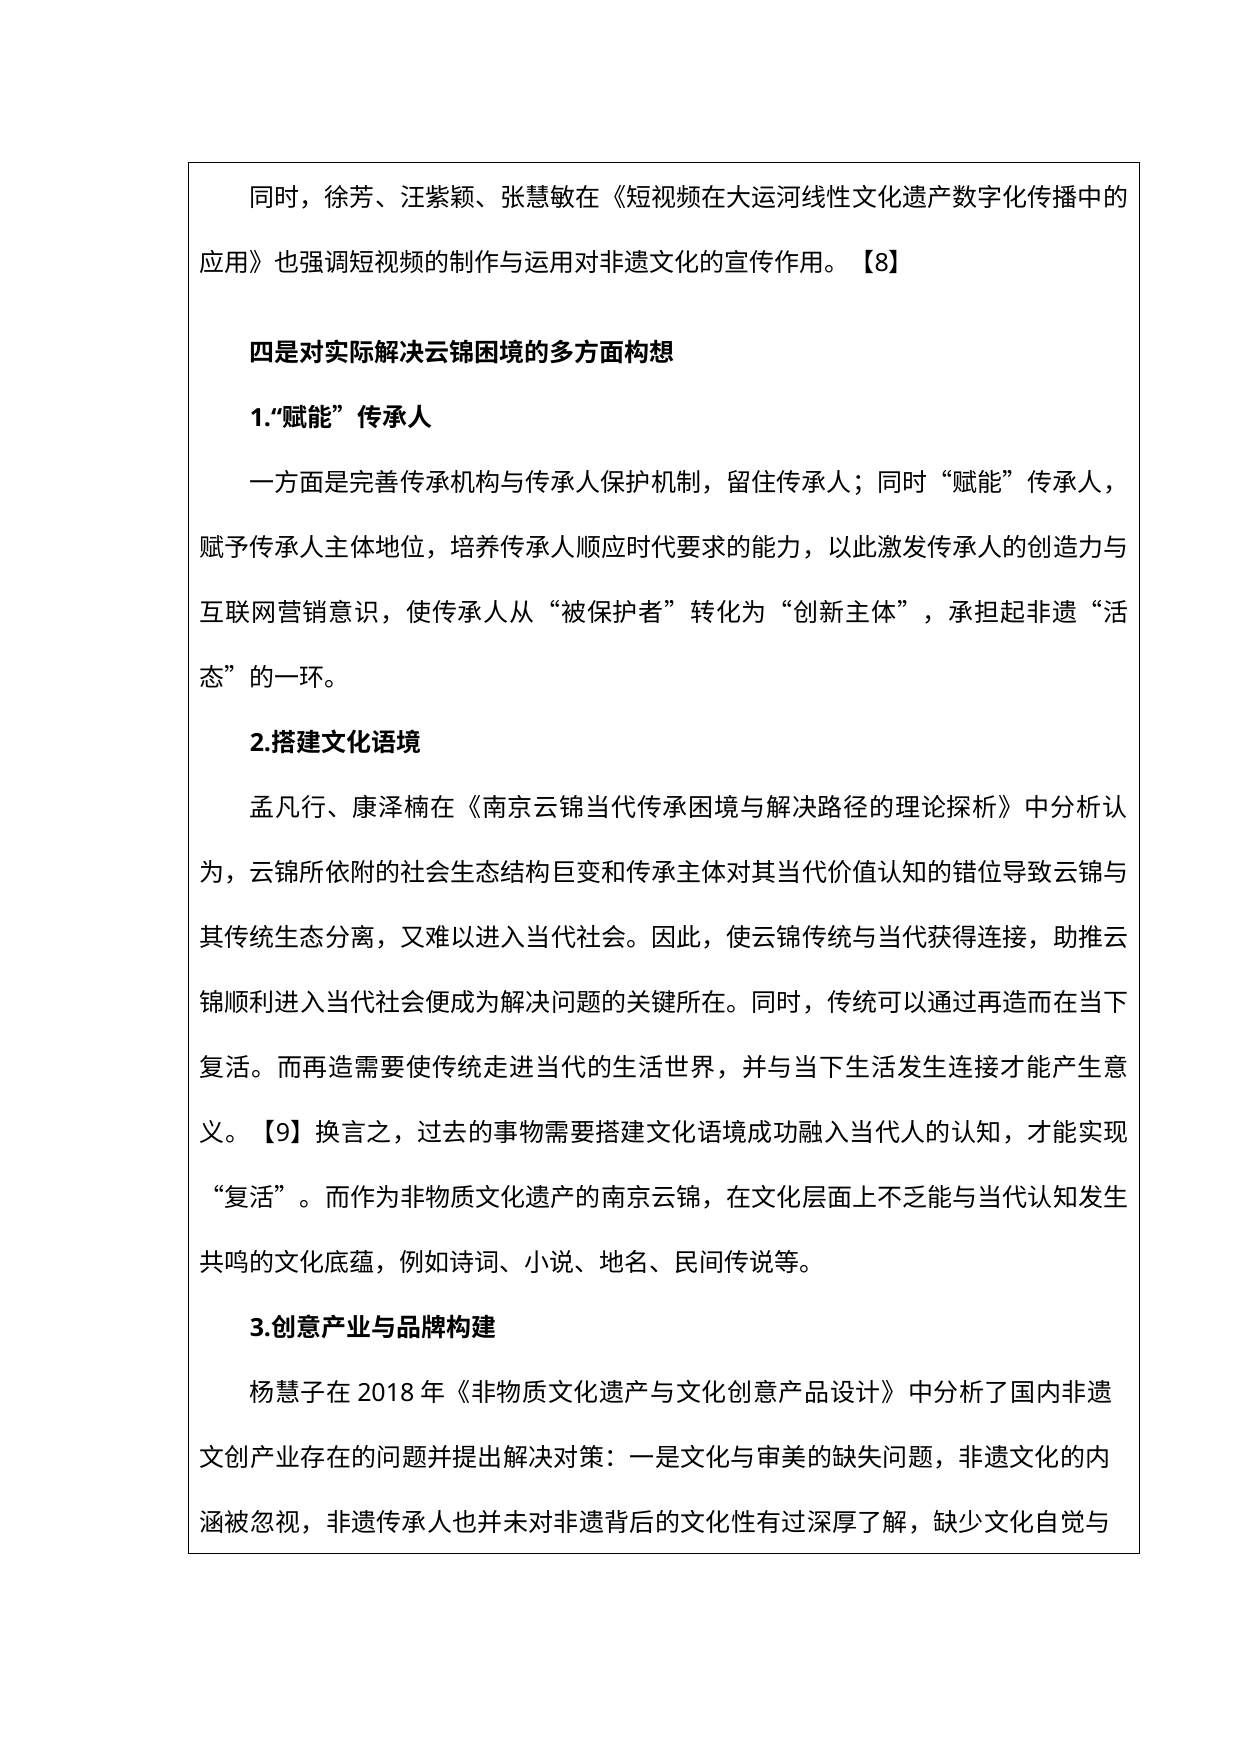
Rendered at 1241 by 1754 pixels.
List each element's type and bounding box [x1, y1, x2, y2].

table_cell [189, 163, 1139, 1553]
